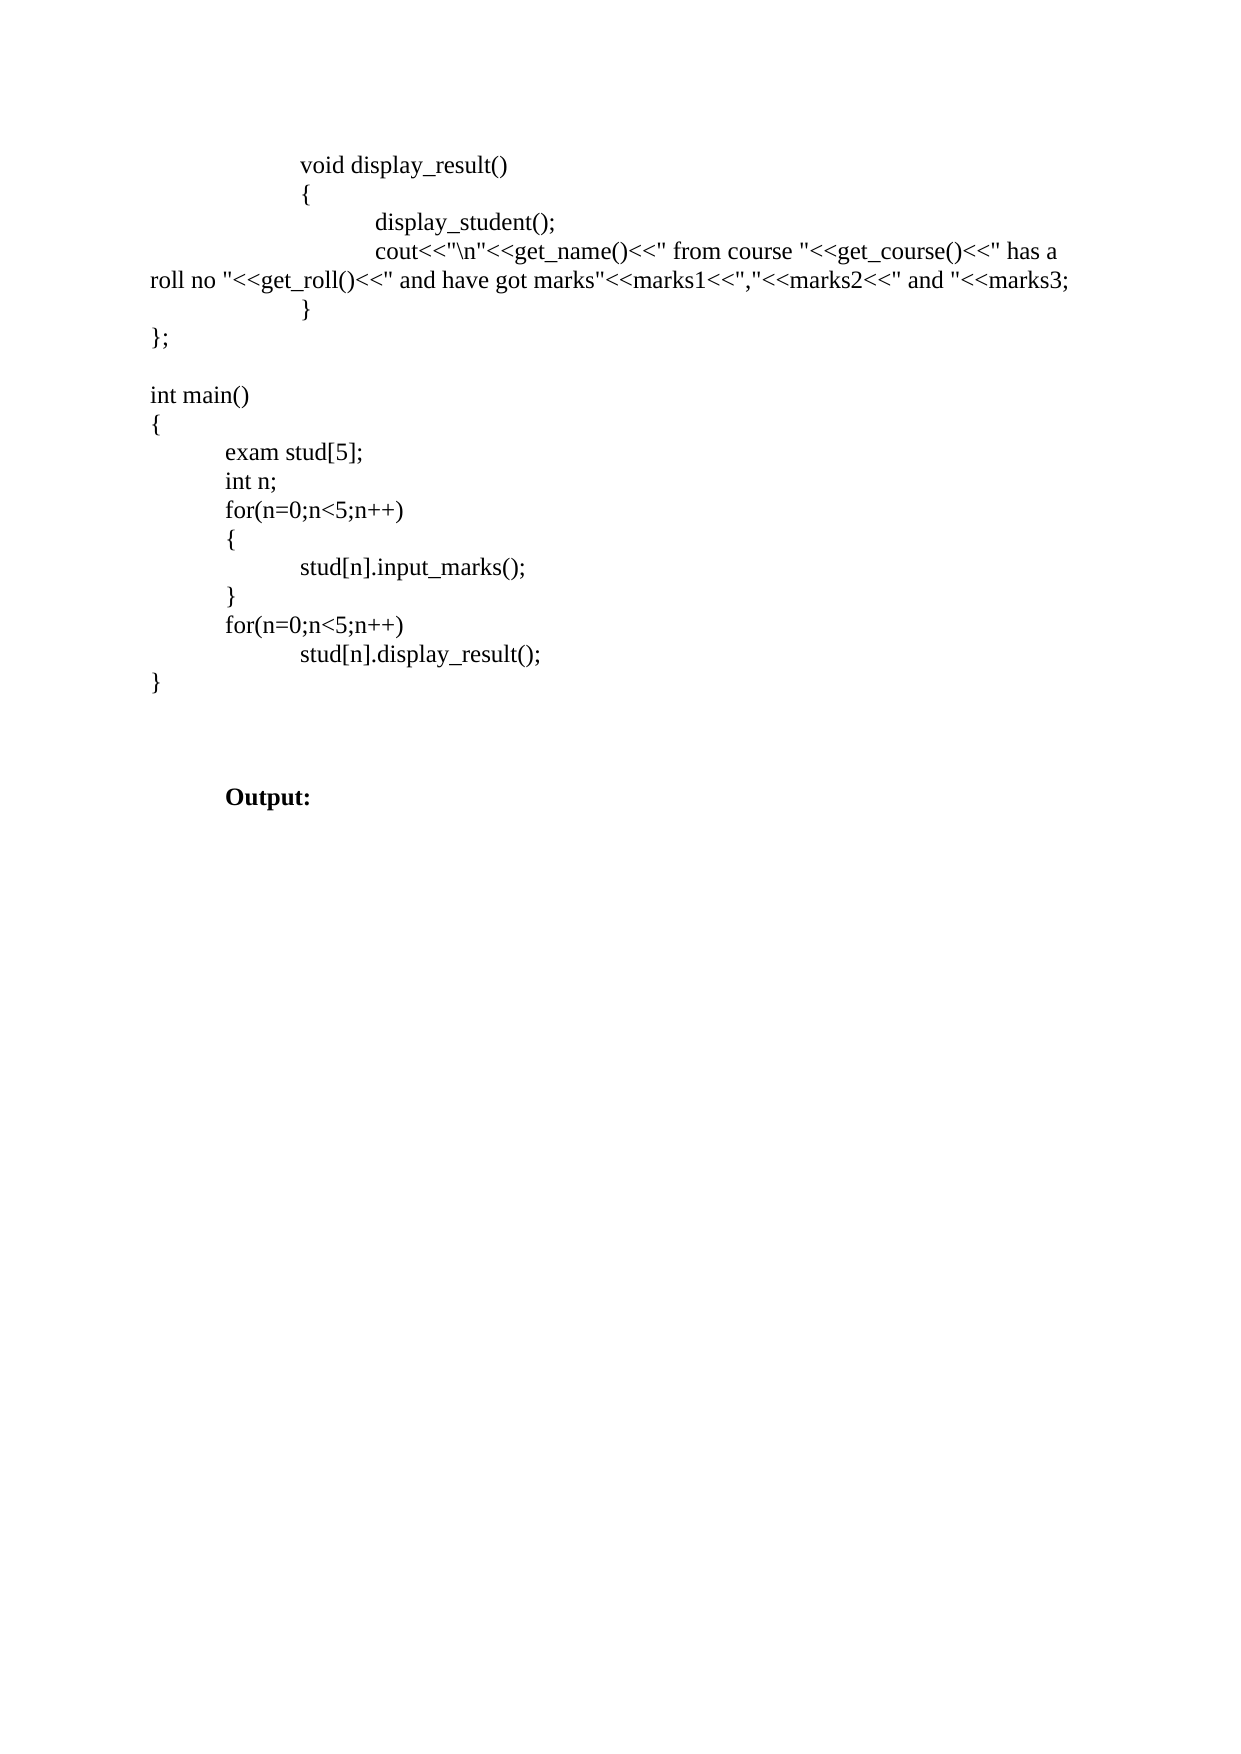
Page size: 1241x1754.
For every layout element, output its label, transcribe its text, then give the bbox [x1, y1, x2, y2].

text } [150, 294, 1090, 322]
text for(n=0;n<5;n++) [150, 495, 1090, 524]
text { [150, 179, 1090, 207]
text int main() [150, 380, 1090, 409]
text void display_result() [150, 150, 1090, 179]
text cout<<"\n"<<get_name()<<" from course "<<get_course()<<" has a roll no "<<get_roll()<<" and have got marks"<<marks1<<","<<marks2<<" and "<<marks3; [150, 236, 1090, 294]
text int n; [150, 466, 1090, 495]
text } [150, 667, 1090, 696]
text { [150, 524, 1090, 552]
text } [150, 581, 1090, 610]
text }; [150, 322, 1090, 351]
text display_student(); [150, 207, 1090, 236]
text for(n=0;n<5;n++) [150, 610, 1090, 639]
text exam stud[5]; [150, 437, 1090, 466]
text stud[n].input_marks(); [150, 552, 1090, 581]
text { [150, 409, 1090, 437]
text stud[n].display_result(); [150, 639, 1090, 667]
list Output: [225, 782, 1090, 811]
